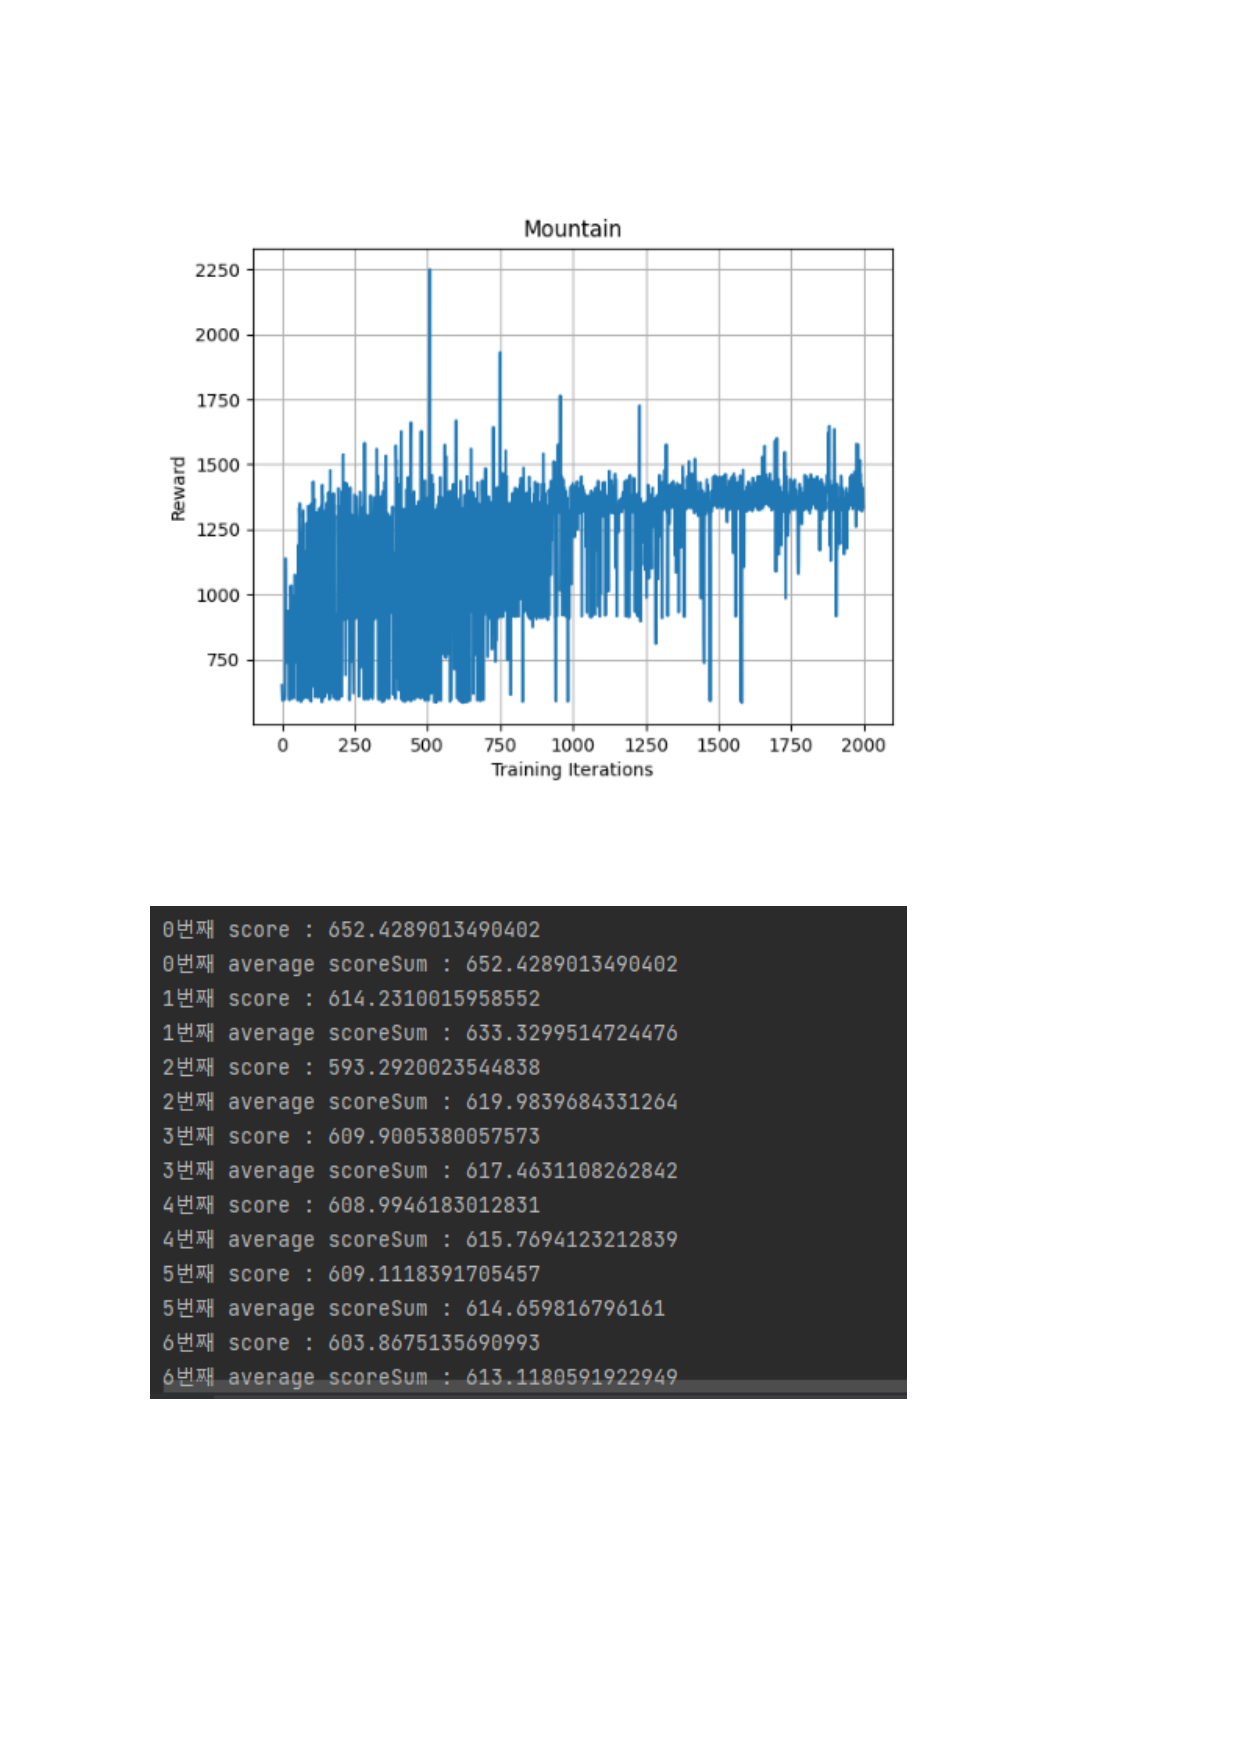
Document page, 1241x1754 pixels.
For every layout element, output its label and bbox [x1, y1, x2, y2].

picture [150, 177, 966, 793]
picture [150, 906, 907, 1399]
